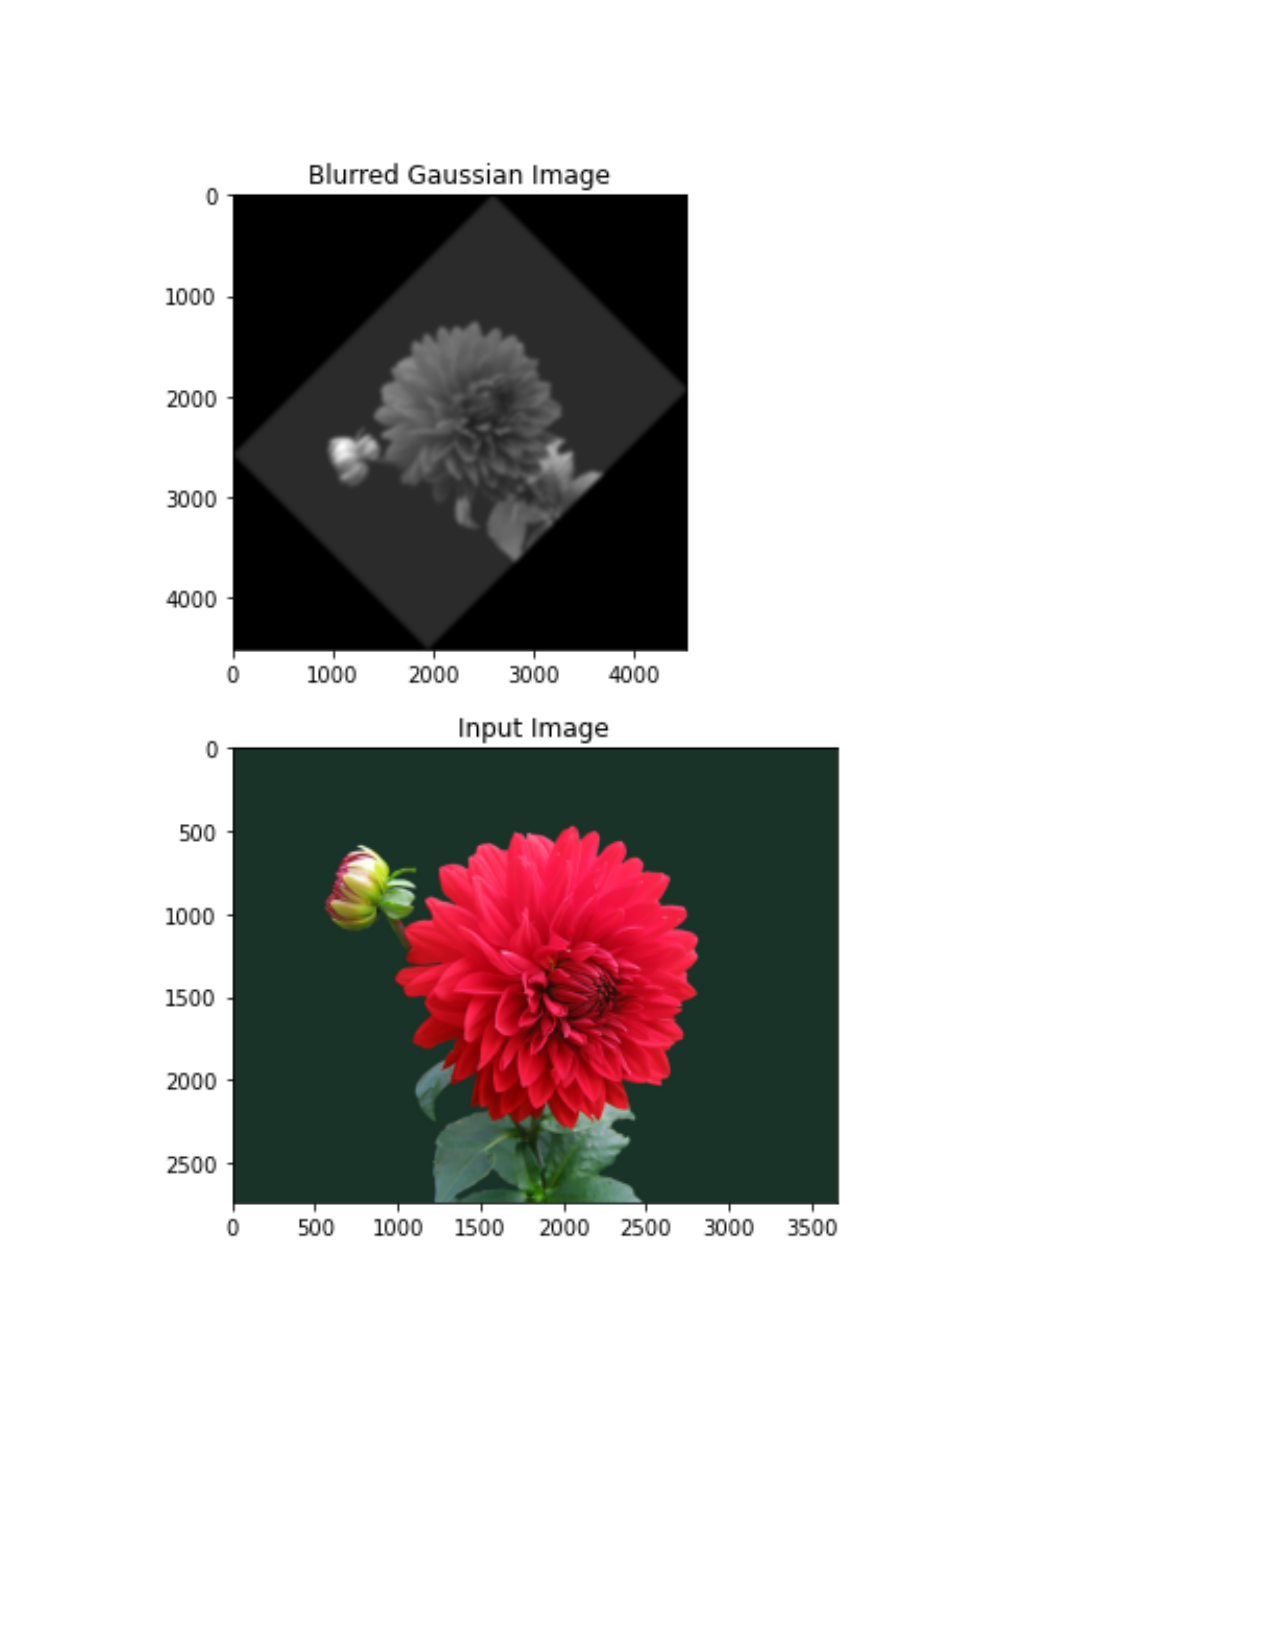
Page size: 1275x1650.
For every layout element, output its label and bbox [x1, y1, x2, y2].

picture [150, 150, 700, 700]
picture [150, 702, 852, 1253]
